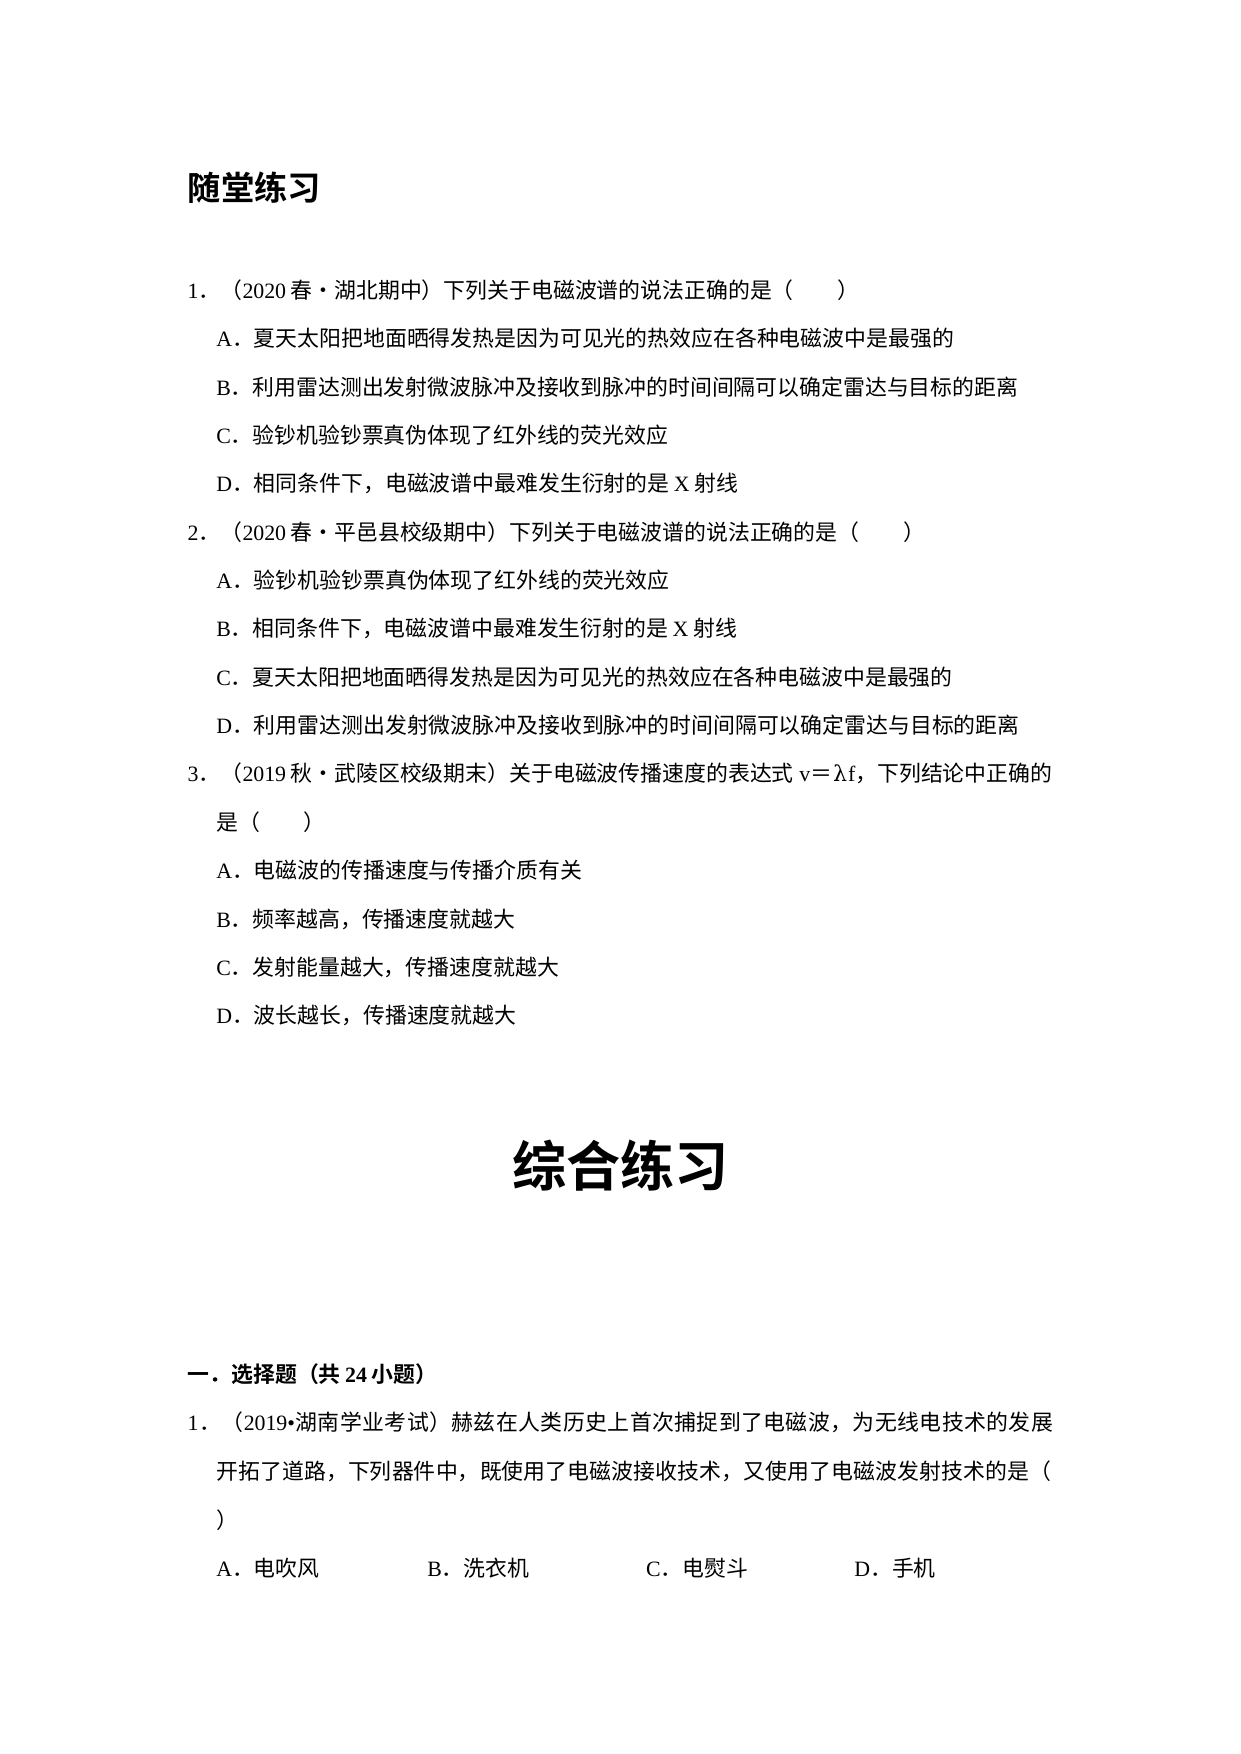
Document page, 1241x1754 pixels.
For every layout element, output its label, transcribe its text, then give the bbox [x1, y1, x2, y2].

text 1．（2019•湖南学业考试）赫兹在人类历史上首次捕捉到了电磁波，为无线电技术的发展开拓了道路，下列器件中，既使用了电磁波接收技术，又使用了电磁波发射技术的是（ ） [187, 1405, 1053, 1535]
text D．利用雷达测出发射微波脉冲及接收到脉冲的时间间隔可以确定雷达与目标的距离 [187, 707, 1053, 740]
text 3．（2019秋•武陵区校级期末）关于电磁波传播速度的表达式v＝λf，下列结论中正确的是（ ） [187, 756, 1053, 837]
text C．发射能量越大，传播速度就越大 [187, 949, 1053, 982]
subtitle 综合练习 [187, 1114, 1053, 1212]
text D．相同条件下，电磁波谱中最难发生衍射的是X射线 [187, 466, 1053, 498]
text 2．（2020春•平邑县校级期中）下列关于电磁波谱的说法正确的是（ ） [187, 514, 1053, 547]
text D．波长越长，传播速度就越大 [187, 998, 1053, 1030]
text A．夏天太阳把地面晒得发热是因为可见光的热效应在各种电磁波中是最强的 [187, 321, 1053, 353]
text 1．（2020春•湖北期中）下列关于电磁波谱的说法正确的是（ ） [187, 272, 1053, 305]
text B．频率越高，传播速度就越大 [187, 901, 1053, 934]
text A．验钞机验钞票真伪体现了红外线的荧光效应 [187, 562, 1053, 595]
text C．验钞机验钞票真伪体现了红外线的荧光效应 [187, 417, 1053, 450]
subtitle 随堂练习 [187, 162, 1053, 210]
text B．相同条件下，电磁波谱中最难发生衍射的是X 射线 [187, 611, 1053, 643]
text A．电磁波的传播速度与传播介质有关 [187, 853, 1053, 885]
text 一．选择题（共24小题） [187, 1356, 1053, 1389]
text C．夏天太阳把地面晒得发热是因为可见光的热效应在各种电磁波中是最强的 [187, 659, 1053, 692]
text B．利用雷达测出发射微波脉冲及接收到脉冲的时间间隔可以确定雷达与目标的距离 [187, 369, 1053, 402]
text A．电吹风 B．洗衣机 C．电熨斗 D．手机 [187, 1551, 1053, 1583]
